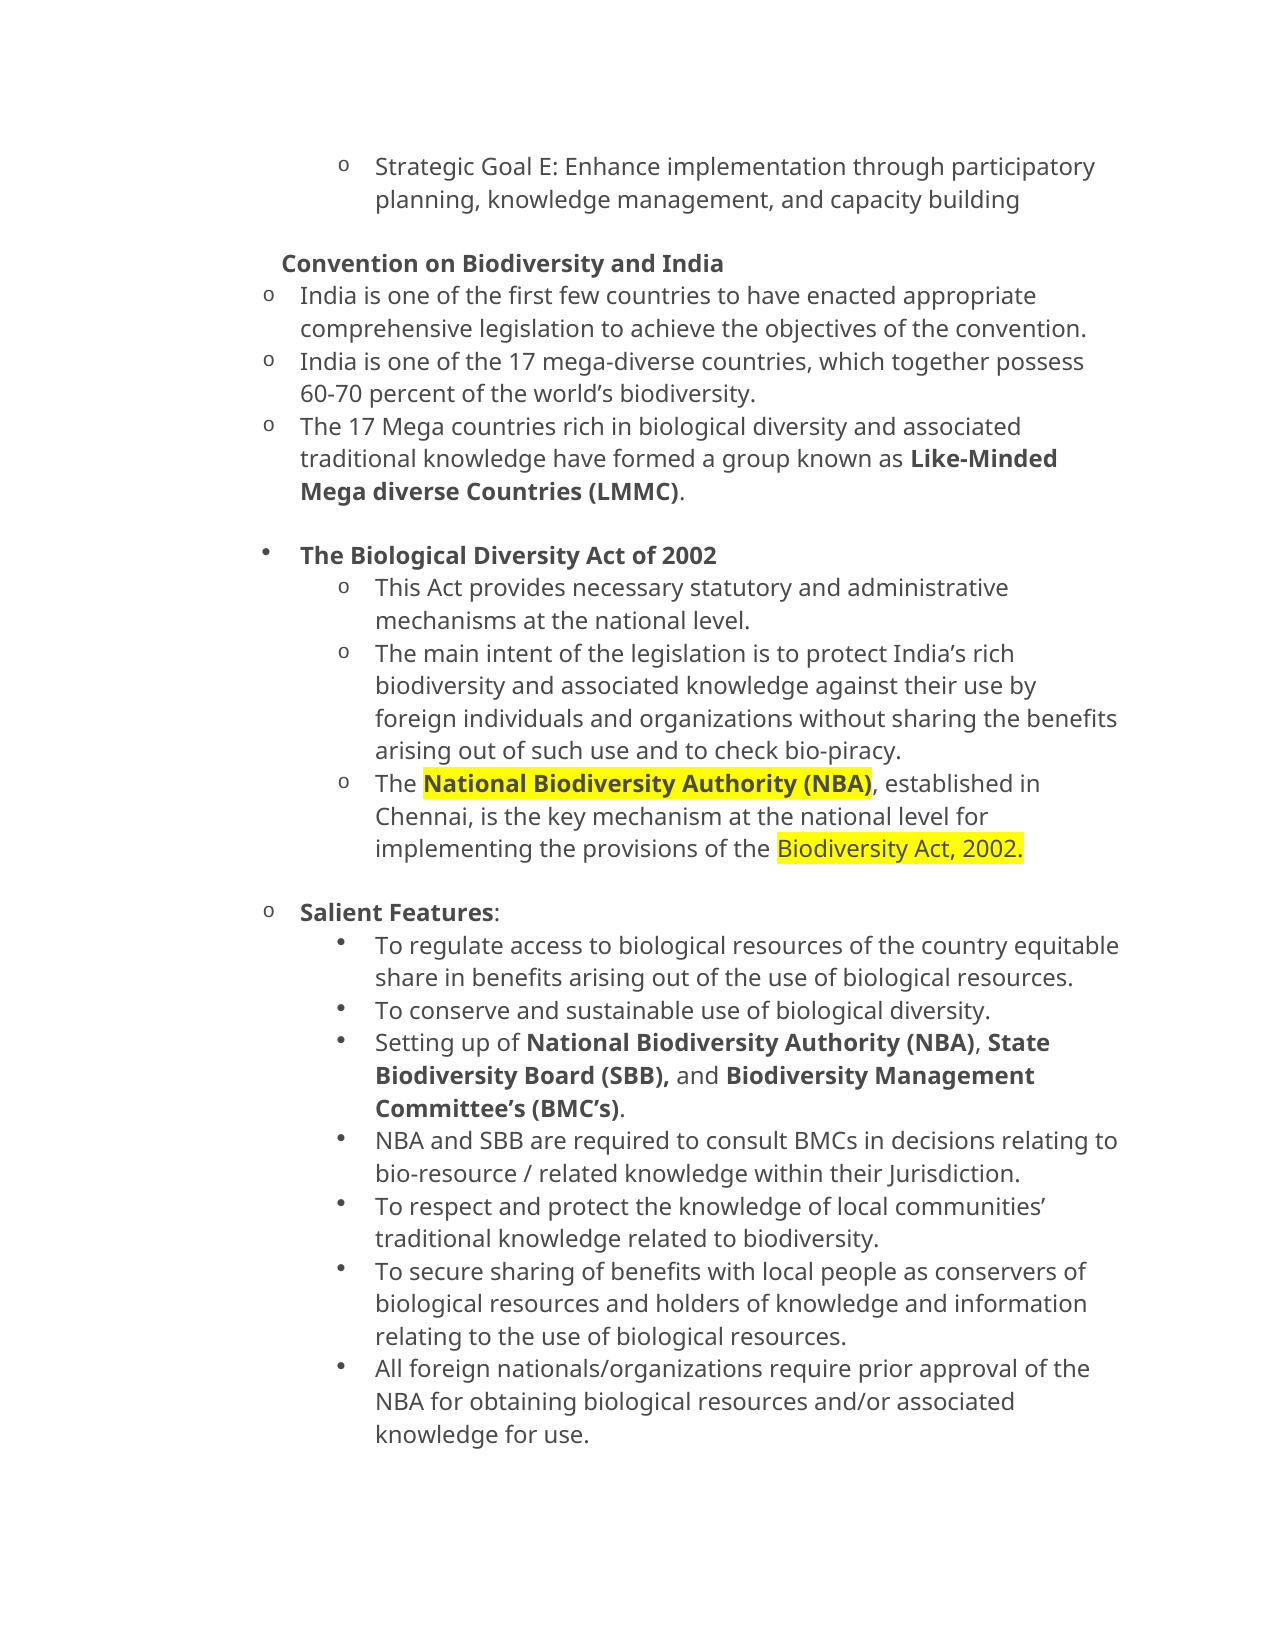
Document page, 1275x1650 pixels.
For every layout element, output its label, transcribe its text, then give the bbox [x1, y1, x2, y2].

list To conserve and sustainable use of biological diversity. [337, 994, 1125, 1026]
list NBA and SBB are required to consult BMCs in decisions relating to bio-resource / related knowledge within their Jurisdiction. [337, 1124, 1125, 1189]
list The 17 Mega countries rich in biological diversity and associated traditional knowledge have formed a group known as Like-Minded Mega diverse Countries (LMMC). [262, 409, 1125, 507]
list To respect and protect the knowledge of local communities’ traditional knowledge related to biodiversity. [337, 1189, 1125, 1254]
list The Biological Diversity Act of 2002 [262, 538, 1125, 571]
list All foreign nationals/organizations require prior approval of the NBA for obtaining biological resources and/or associated knowledge for use. [337, 1352, 1125, 1450]
list To secure sharing of benefits with local people as conservers of biological resources and holders of knowledge and information relating to the use of biological resources. [337, 1254, 1125, 1352]
list India is one of the 17 mega-diverse countries, which together possess 60-70 percent of the world’s biodiversity. [262, 344, 1125, 409]
list To regulate access to biological resources of the country equitable share in benefits arising out of the use of biological resources. [337, 928, 1125, 994]
list India is one of the first few countries to have enacted appropriate comprehensive legislation to achieve the objectives of the convention. [262, 279, 1125, 344]
list This Act provides necessary statutory and administrative mechanisms at the national level. [337, 571, 1125, 636]
list Strategic Goal E: Enhance implementation through participatory planning, knowledge management, and capacity building [337, 150, 1125, 215]
list Salient Features: [262, 896, 1125, 928]
list Setting up of National Biodiversity Authority (NBA), State Biodiversity Board (SBB), and Biodiversity Management Committee’s (BMC’s). [337, 1026, 1125, 1124]
text Convention on Biodiversity and India [281, 246, 1125, 279]
list The National Biodiversity Authority (NBA), established in Chennai, is the key mechanism at the national level for implementing the provisions of the Biodiversity Act, 2002. [337, 767, 1125, 864]
list The main intent of the legislation is to protect India’s rich biodiversity and associated knowledge against their use by foreign individuals and organizations without sharing the benefits arising out of such use and to check bio-piracy. [337, 636, 1125, 767]
